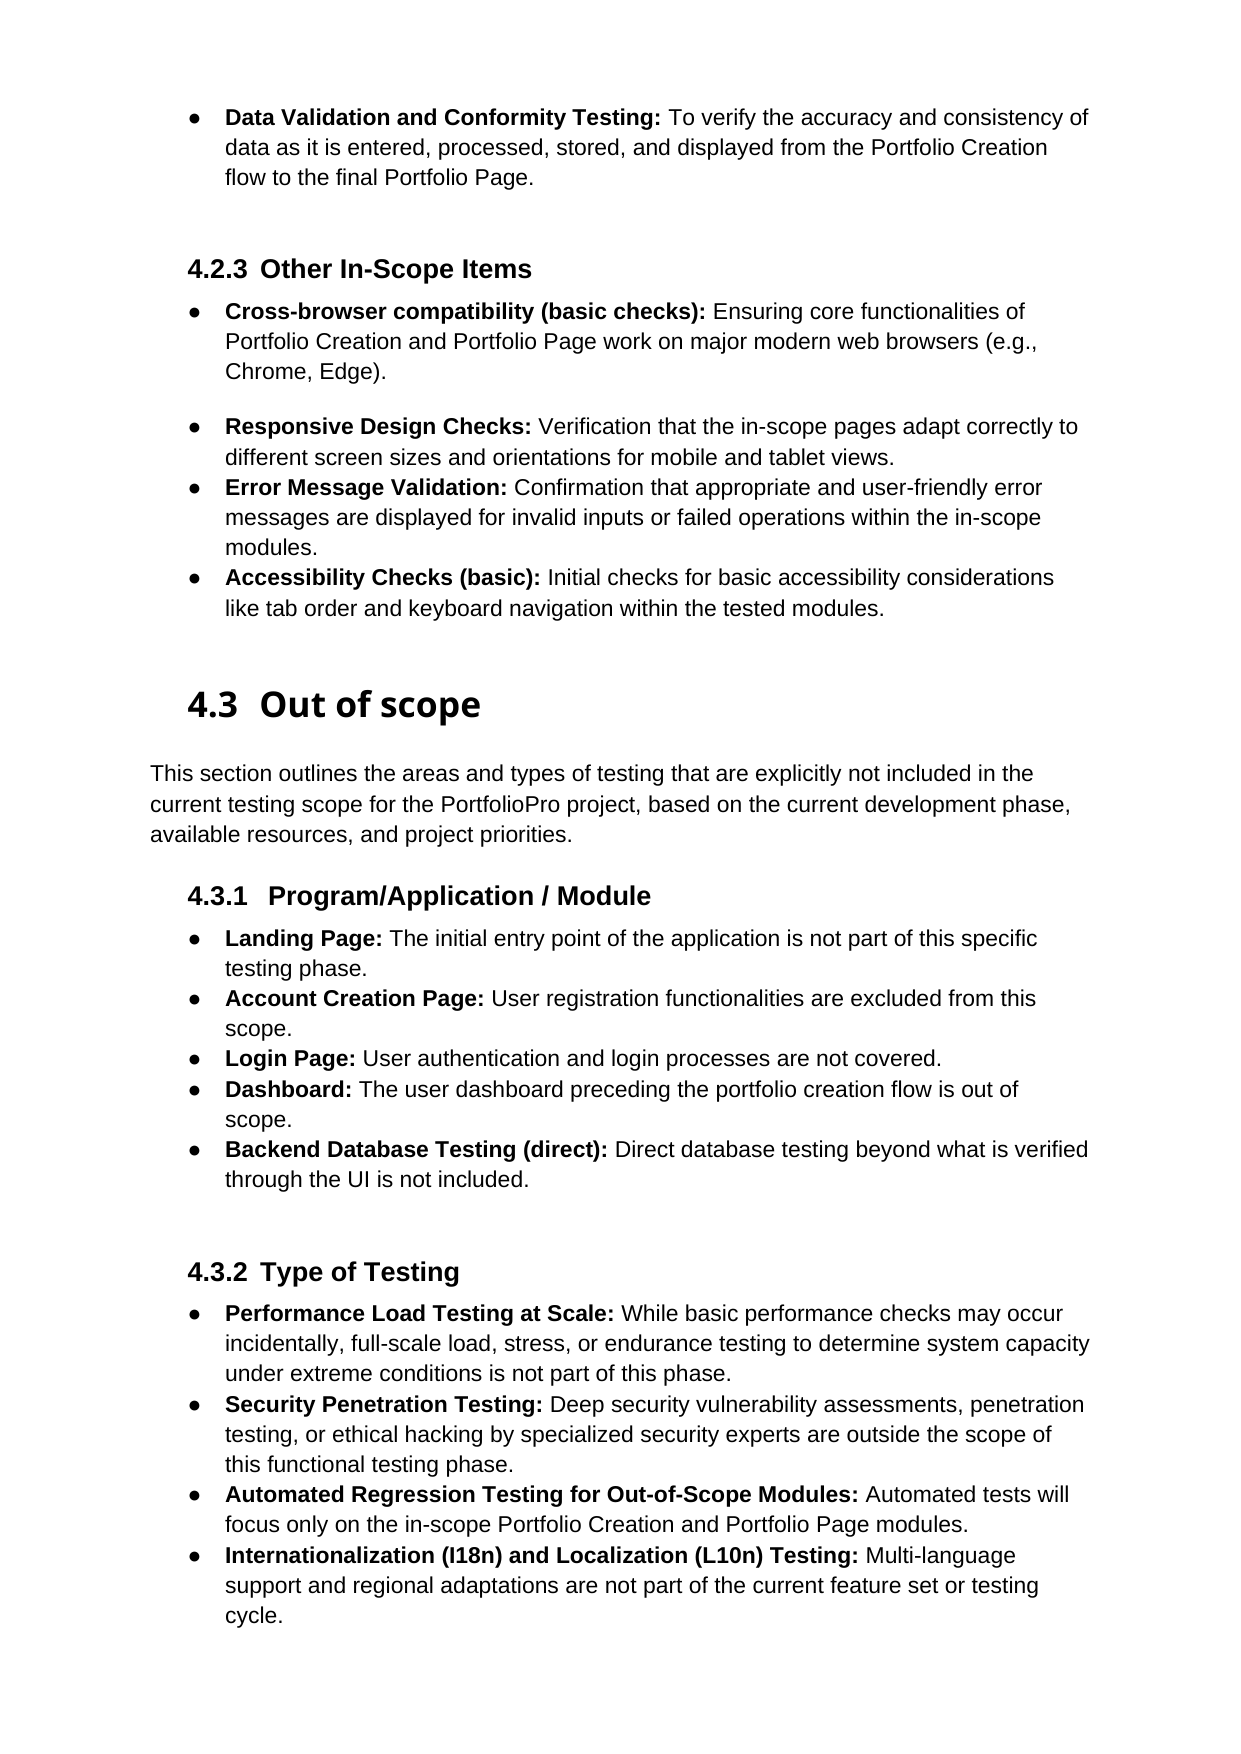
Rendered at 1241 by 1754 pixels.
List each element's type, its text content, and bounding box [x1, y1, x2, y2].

list Performance Load Testing at Scale: While basic performance checks may occur incidentally, full-scale load, stress, or endurance testing to determine system capacity under extreme conditions is not part of this phase. [187, 1300, 1090, 1387]
list Landing Page: The initial entry point of the application is not part of this specific testing phase. [187, 924, 1090, 981]
list Dashboard: The user dashboard preceding the portfolio creation flow is out of scope. [187, 1076, 1090, 1132]
list Accessibility Checks (basic): Initial checks for basic accessibility considerations like tab order and keyboard navigation within the tested modules. [187, 564, 1090, 621]
list Responsive Design Checks: Verification that the in-scope pages adapt correctly to different screen sizes and orientations for mobile and tablet views. [187, 413, 1090, 470]
list Backend Database Testing (direct): Direct database testing beyond what is verified through the UI is not included. [187, 1136, 1090, 1192]
subtitle 4.3.2 Type of Testing [187, 1256, 1090, 1287]
subtitle 4.3 Out of scope [187, 680, 1090, 728]
list Account Creation Page: User registration functionalities are excluded from this scope. [187, 985, 1090, 1041]
list Security Penetration Testing: Deep security vulnerability assessments, penetration testing, or ethical hacking by specialized security experts are outside the scope of this functional testing phase. [187, 1391, 1090, 1477]
subtitle 4.3.1 Program/Application / Module [187, 880, 1090, 911]
list Automated Regression Testing for Out-of-Scope Modules: Automated tests will focus only on the in-scope Portfolio Creation and Portfolio Page modules. [187, 1481, 1090, 1538]
list Data Validation and Conformity Testing: To verify the accuracy and consistency of data as it is entered, processed, stored, and displayed from the Portfolio Creation flow to the final Portfolio Page. [187, 103, 1090, 190]
list Cross-browser compatibility (basic checks): Ensuring core functionalities of Portfolio Creation and Portfolio Page work on major modern web browsers (e.g., Chrome, Edge). [187, 298, 1090, 384]
list Error Message Validation: Confirmation that appropriate and user-friendly error messages are displayed for invalid inputs or failed operations within the in-scope modules. [187, 474, 1090, 561]
list Login Page: User authentication and login processes are not covered. [187, 1045, 1090, 1072]
subtitle 4.2.3 Other In-Scope Items [187, 253, 1090, 285]
list Internationalization (I18n) and Localization (L10n) Testing: Multi-language support and regional adaptations are not part of the current feature set or testing cycle. [187, 1542, 1090, 1628]
text This section outlines the areas and types of testing that are explicitly not included in the current testing scope for the PortfolioPro project, based on the current development phase, available resources, and project priorities. [150, 760, 1090, 847]
